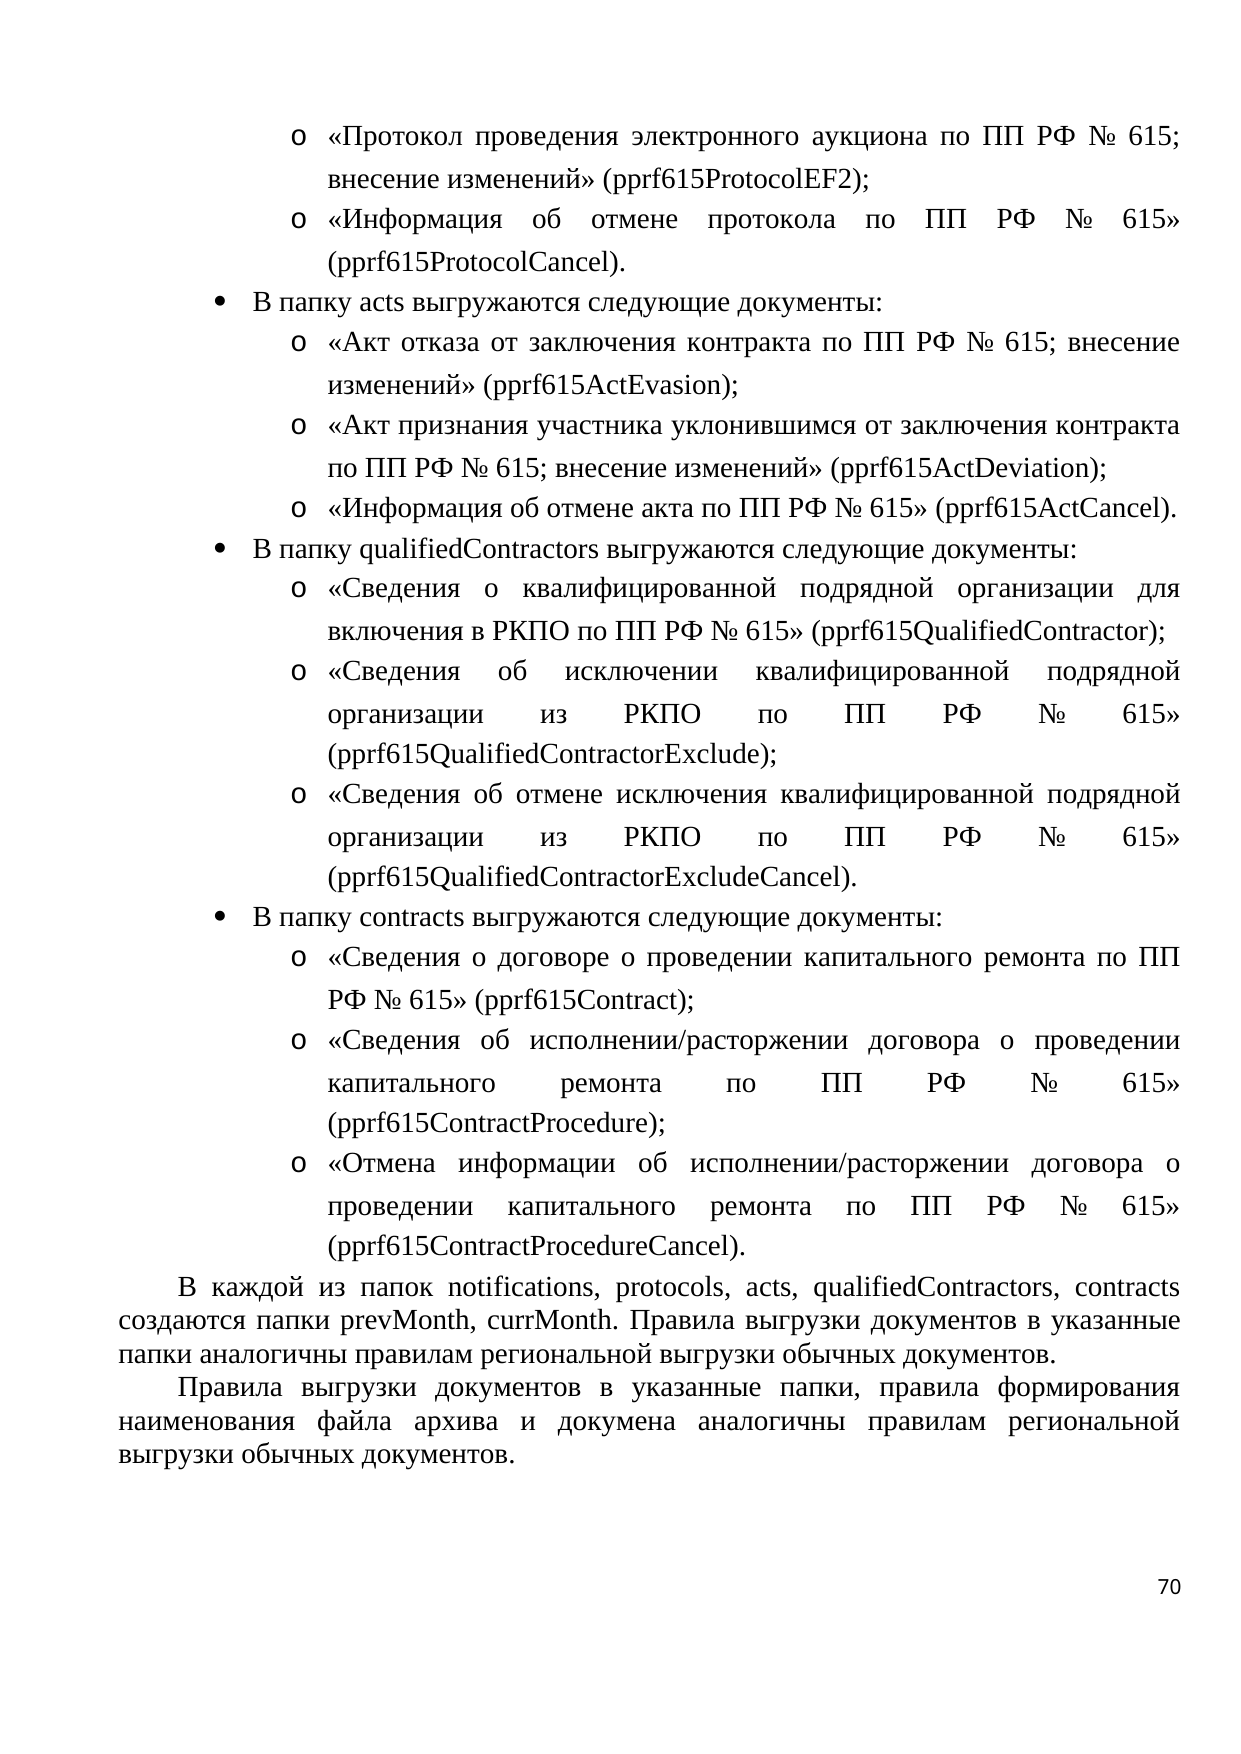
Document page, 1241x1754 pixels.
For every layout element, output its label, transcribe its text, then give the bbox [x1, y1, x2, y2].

list «Сведения о квалифицированной подрядной организации для включения в РКПО по ПП РФ № 615» (pprf615QualifiedContractor); [290, 570, 1181, 646]
list «Акт признания участника уклонившимся от заключения контракта по ПП РФ № 615; внесение изменений» (pprf615ActDeviation); [290, 407, 1181, 483]
list В папку qualifiedContractors выгружаются следующие документы: [215, 531, 1181, 565]
list «Сведения об отмене исключения квалифицированной подрядной организации из РКПО по ПП РФ № 615» (pprf615QualifiedContractorExcludeCancel). [290, 776, 1181, 893]
list «Сведения об исключении квалифицированной подрядной организации из РКПО по ПП РФ № 615» (pprf615QualifiedContractorExclude); [290, 653, 1181, 769]
list «Акт отказа от заключения контракта по ПП РФ № 615; внесение изменений» (pprf615ActEvasion); [290, 324, 1181, 401]
text Правила выгрузки документов в указанные папки, правила формирования наименования файла архива и докумена аналогичны правилам региональной выгрузки обычных документов. [118, 1369, 1181, 1470]
list «Сведения об исполнении/расторжении договора о проведении капитального ремонта по ПП РФ № 615» (pprf615ContractProcedure); [290, 1022, 1181, 1139]
list «Отмена информации об исполнении/расторжении договора о проведении капитального ремонта по ПП РФ № 615» (pprf615ContractProcedureCancel). [290, 1146, 1181, 1262]
list «Сведения о договоре о проведении капитального ремонта по ПП РФ № 615» (pprf615Contract); [290, 939, 1181, 1016]
list «Информация об отмене протокола по ПП РФ № 615» (pprf615ProtocolCancel). [290, 201, 1181, 277]
list «Информация об отмене акта по ПП РФ № 615» (pprf615ActCancel). [290, 490, 1181, 526]
text В каждой из папок notifications, protocols, acts, qualifiedContractors, contracts создаются папки prevMonth, currMonth. Правила выгрузки документов в указанные папки аналогичны правилам региональной выгрузки обычных документов. [118, 1269, 1181, 1369]
list «Протокол проведения электронного аукциона по ПП РФ № 615; внесение изменений» (pprf615ProtocolEF2); [290, 118, 1181, 194]
list В папку contracts выгружаются следующие документы: [215, 899, 1181, 933]
list В папку acts выгружаются следующие документы: [215, 284, 1181, 318]
